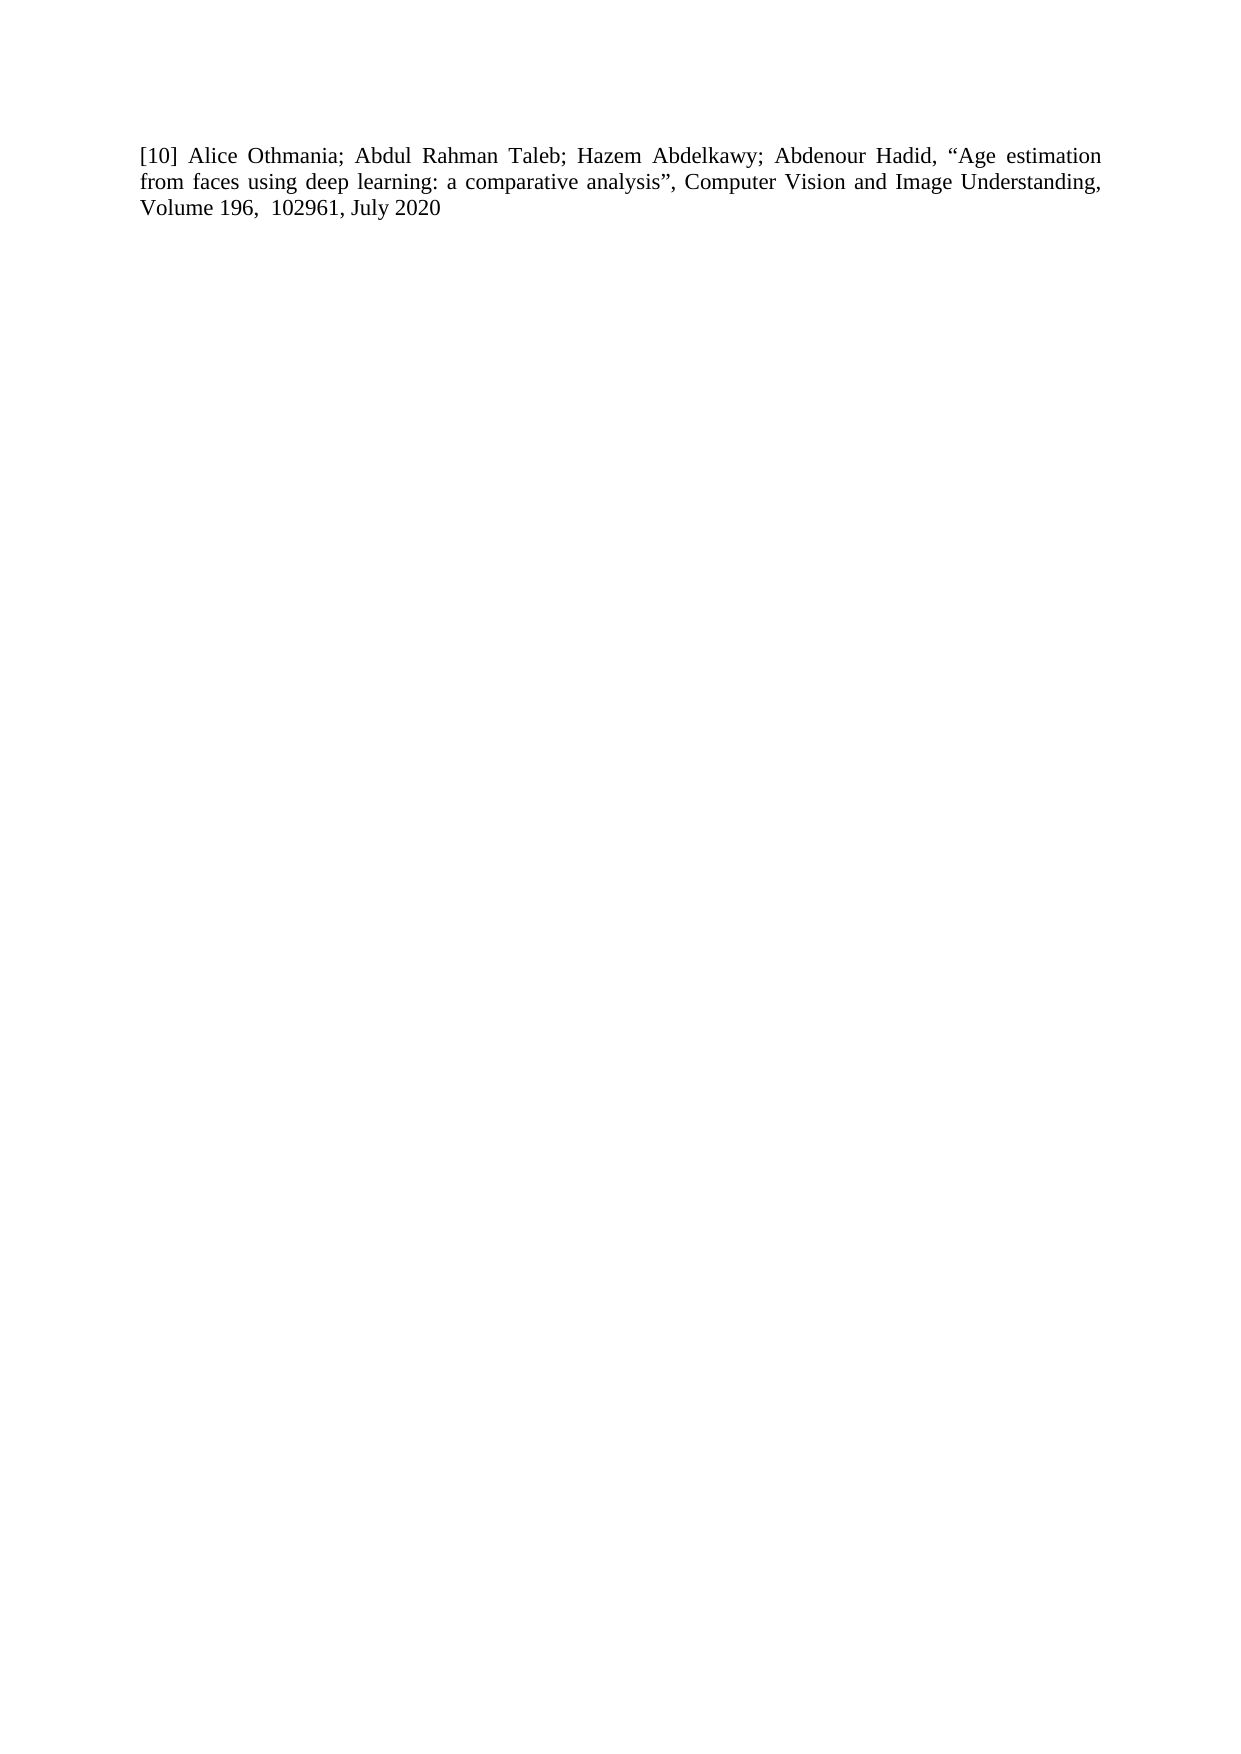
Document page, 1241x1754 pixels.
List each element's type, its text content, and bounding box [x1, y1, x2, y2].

text [10] Alice Othmania; Abdul Rahman Taleb; Hazem Abdelkawy; Abdenour Hadid, “Age estimation from faces using deep learning: a comparative analysis”, Computer Vision and Image Understanding, Volume 196, 102961, July 2020 [139, 142, 1103, 221]
